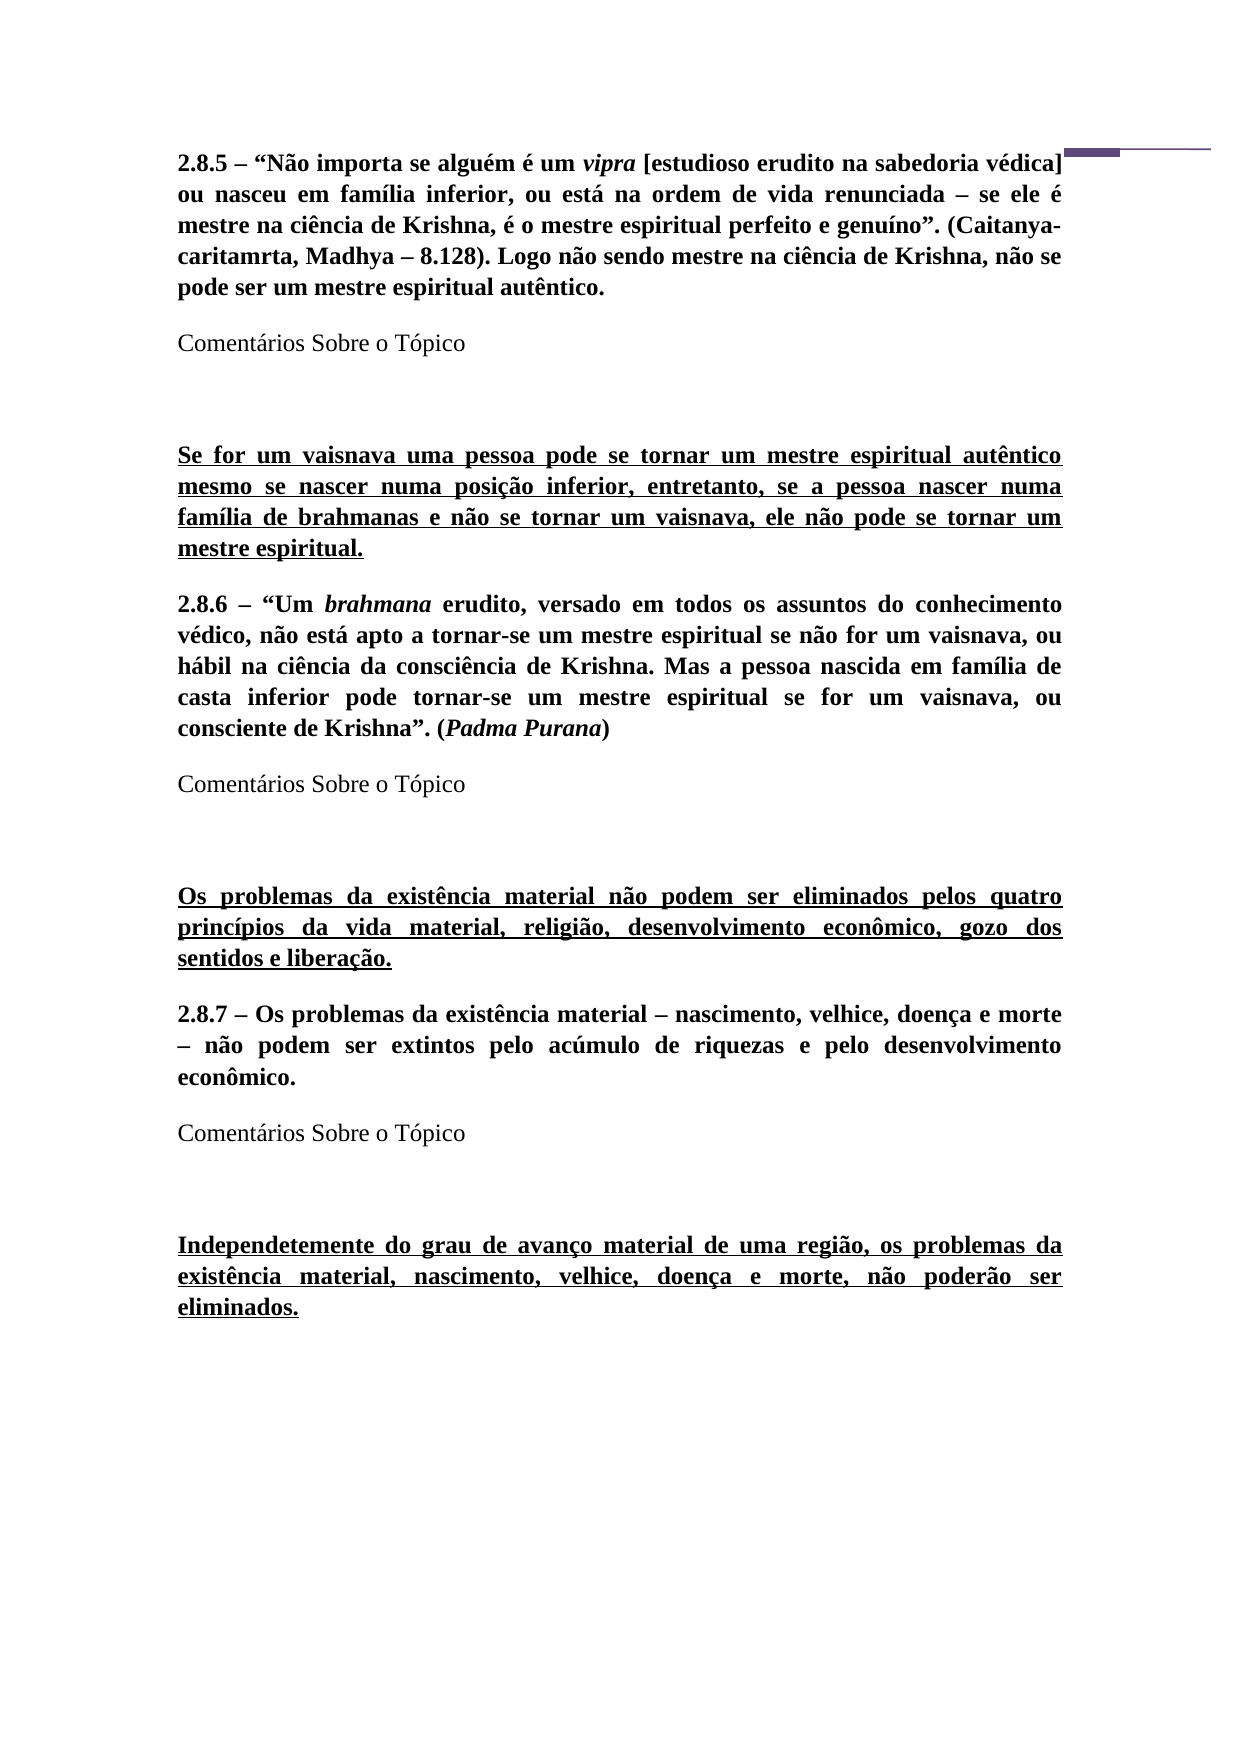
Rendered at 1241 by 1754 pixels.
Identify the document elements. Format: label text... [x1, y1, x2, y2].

text Independetemente do grau de avanço material de uma região, os problemas da existência material, nascimento, velhice, doença e morte, não poderão ser eliminados. [177, 1230, 1063, 1255]
subtitle 2.8.5 – “Não importa se alguém é um vipra [estudioso erudito na sabedoria védica] ou nasceu em família inferior, ou está na ordem de vida renunciada – se ele é mestre na ciência de Krishna, é o mestre espiritual perfeito e genuíno”. (Caitanya-caritamrta, Madhya – 8.128). Logo não sendo mestre na ciência de Krishna, não se pode ser um mestre espiritual autêntico. [177, 148, 1063, 301]
text Se for um vaisnava uma pessoa pode se tornar um mestre espiritual autêntico mesmo se nascer numa posição inferior, entretanto, se a pessoa nascer numa família de brahmanas e não se tornar um vaisnava, ele não pode se tornar um mestre espiritual. [177, 528, 1063, 562]
text Se for um vaisnava uma pessoa pode se tornar um mestre espiritual autêntico mesmo se nascer numa posição inferior, entretanto, se a pessoa nascer numa família de brahmanas e não se tornar um vaisnava, ele não pode se tornar um mestre espiritual. [177, 497, 1063, 527]
text Comentários Sobre o Tópico [177, 769, 1063, 798]
text Independetemente do grau de avanço material de uma região, os problemas da existência material, nascimento, velhice, doença e morte, não poderão ser eliminados. [177, 1256, 1063, 1286]
text Os problemas da existência material não podem ser eliminados pelos quatro princípios da vida material, religião, desenvolvimento econômico, gozo dos sentidos e liberação. [177, 939, 1063, 972]
text Independetemente do grau de avanço material de uma região, os problemas da existência material, nascimento, velhice, doença e morte, não poderão ser eliminados. [177, 1287, 1063, 1321]
text Comentários Sobre o Tópico [177, 1118, 1063, 1146]
text Comentários Sobre o Tópico [177, 328, 1063, 357]
text Os problemas da existência material não podem ser eliminados pelos quatro princípios da vida material, religião, desenvolvimento econômico, gozo dos sentidos e liberação. [177, 907, 1063, 937]
text Os problemas da existência material não podem ser eliminados pelos quatro princípios da vida material, religião, desenvolvimento econômico, gozo dos sentidos e liberação. [177, 881, 1063, 906]
subtitle 2.8.7 – Os problemas da existência material – nascimento, velhice, doença e morte – não podem ser extintos pelo acúmulo de riquezas e pelo desenvolvimento econômico. [177, 999, 1063, 1090]
text Se for um vaisnava uma pessoa pode se tornar um mestre espiritual autêntico mesmo se nascer numa posição inferior, entretanto, se a pessoa nascer numa família de brahmanas e não se tornar um vaisnava, ele não pode se tornar um mestre espiritual. [177, 466, 1063, 496]
text Se for um vaisnava uma pessoa pode se tornar um mestre espiritual autêntico mesmo se nascer numa posição inferior, entretanto, se a pessoa nascer numa família de brahmanas e não se tornar um vaisnava, ele não pode se tornar um mestre espiritual. [177, 440, 1063, 465]
subtitle 2.8.6 – “Um brahmana erudito, versado em todos os assuntos do conhecimento védico, não está apto a tornar-se um mestre espiritual se não for um vaisnava, ou hábil na ciência da consciência de Krishna. Mas a pessoa nascida em família de casta inferior pode tornar-se um mestre espiritual se for um vaisnava, ou consciente de Krishna”. (Padma Purana) [177, 589, 1063, 742]
